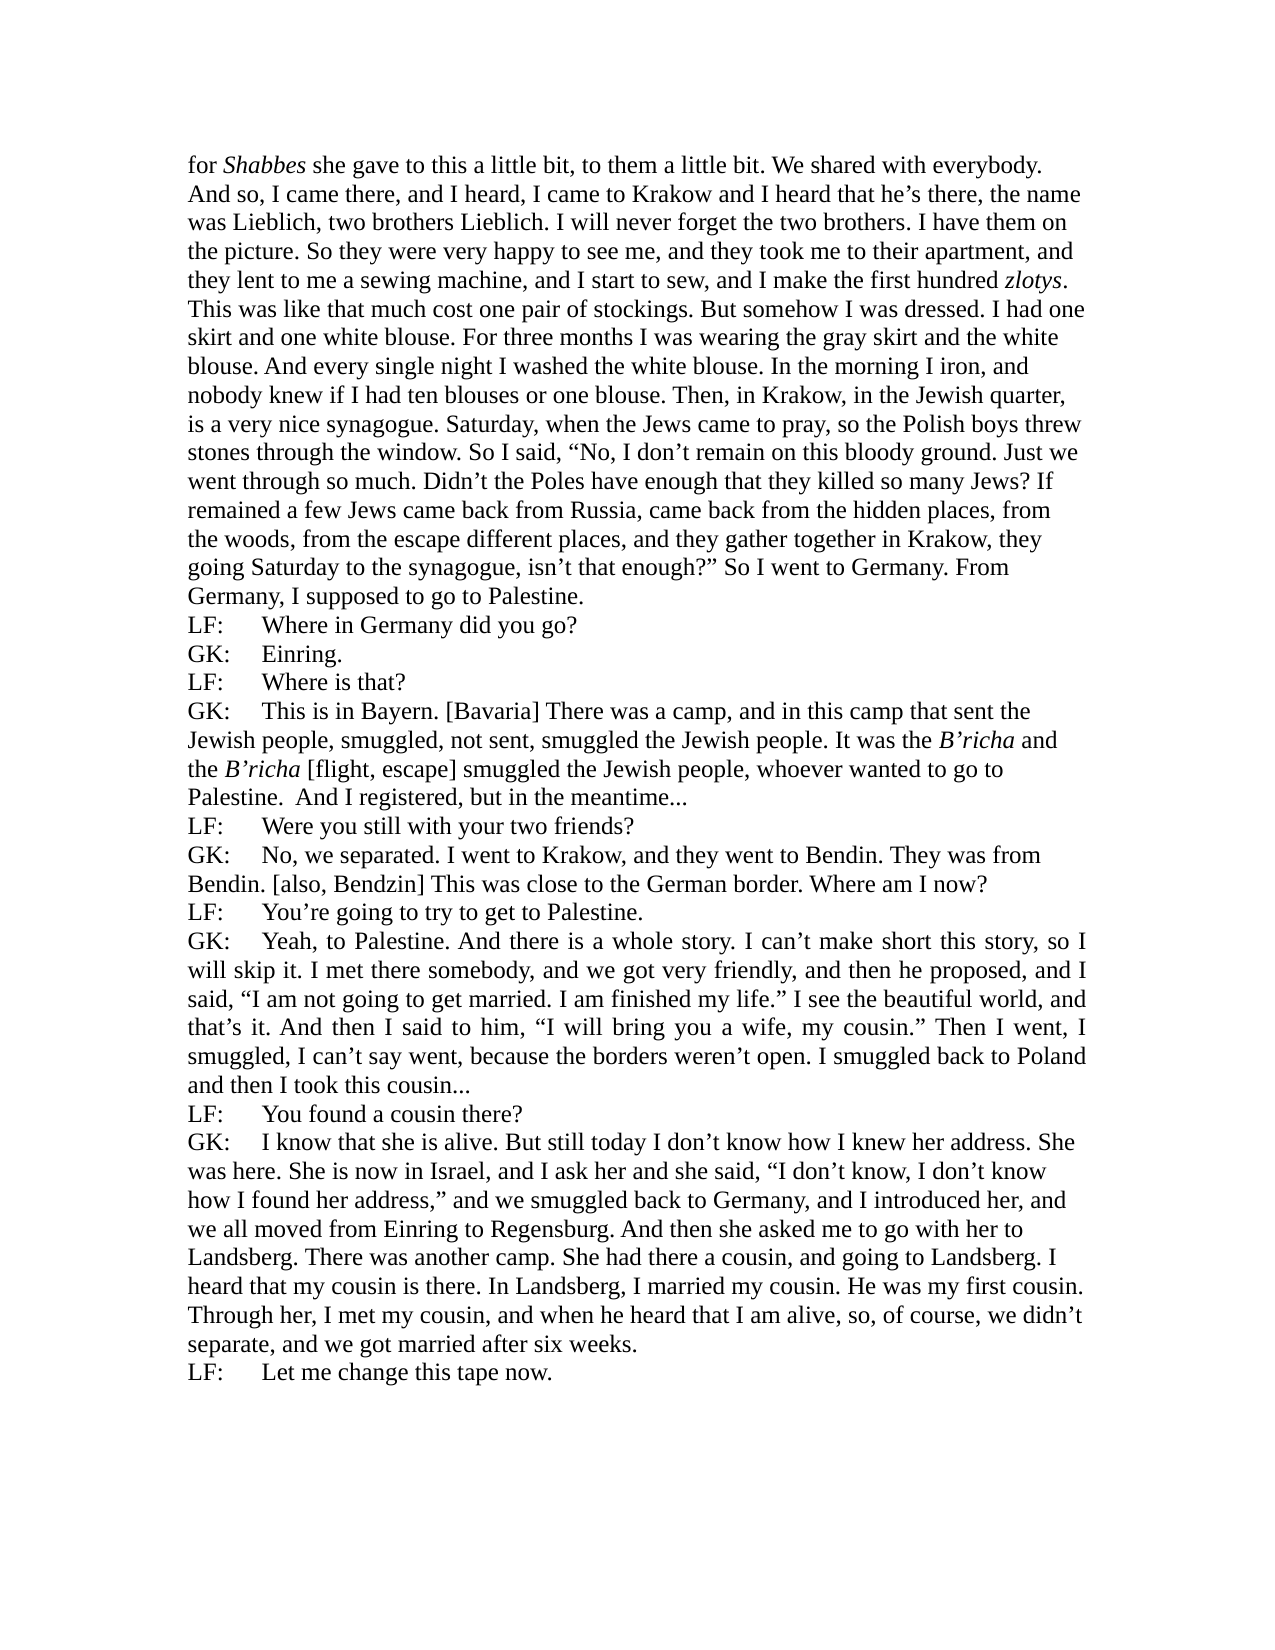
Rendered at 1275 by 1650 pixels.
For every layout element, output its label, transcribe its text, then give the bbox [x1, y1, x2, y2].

text LF: You’re going to try to get to Palestine. [187, 897, 1087, 926]
text GK: No, we separated. I went to Krakow, and they went to Bendin. They was from Bendin. [also, Bendzin] This was close to the German border. Where am I now? [187, 840, 1087, 897]
text GK: This is in Bayern. [Bavaria] There was a camp, and in this camp that sent the Jewish people, smuggled, not sent, smuggled the Jewish people. It was the B’richa and the B’richa [flight, escape] smuggled the Jewish people, whoever wanted to go to Palestine. And I registered, but in the meantime... [187, 696, 1087, 811]
text GK: I know that she is alive. But still today I don’t know how I knew her address. She was here. She is now in Israel, and I ask her and she said, “I don’t know, I don’t know how I found her address,” and we smuggled back to Germany, and I introduced her, and we all moved from Einring to Regensburg. And then she asked me to go with her to Landsberg. There was another camp. She had there a cousin, and going to Landsberg. I heard that my cousin is there. In Landsberg, I married my cousin. He was my first cousin. Through her, I met my cousin, and when he heard that I am alive, so, of course, we didn’t separate, and we got married after six weeks. [187, 1127, 1087, 1357]
text GK: Einring. [187, 639, 1087, 667]
text GK: Yeah, to Palestine. And there is a whole story. I can’t make short this story, so I will skip it. I met there somebody, and we got very friendly, and then he proposed, and I said, “I am not going to get married. I am finished my life.” I see the beautiful world, and that’s it. And then I said to him, “I will bring you a wife, my cousin.” Then I went, I smuggled, I can’t say went, because the borders weren’t open. I smuggled back to Poland and then I took this cousin... [187, 926, 1087, 1099]
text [187, 150, 1087, 610]
text LF: You found a cousin there? [187, 1099, 1087, 1127]
text LF: Let me change this tape now. [187, 1357, 1087, 1386]
text LF: Where in Germany did you go? [187, 610, 1087, 639]
text LF: Were you still with your two friends? [187, 811, 1087, 840]
text LF: Where is that? [187, 667, 1087, 696]
